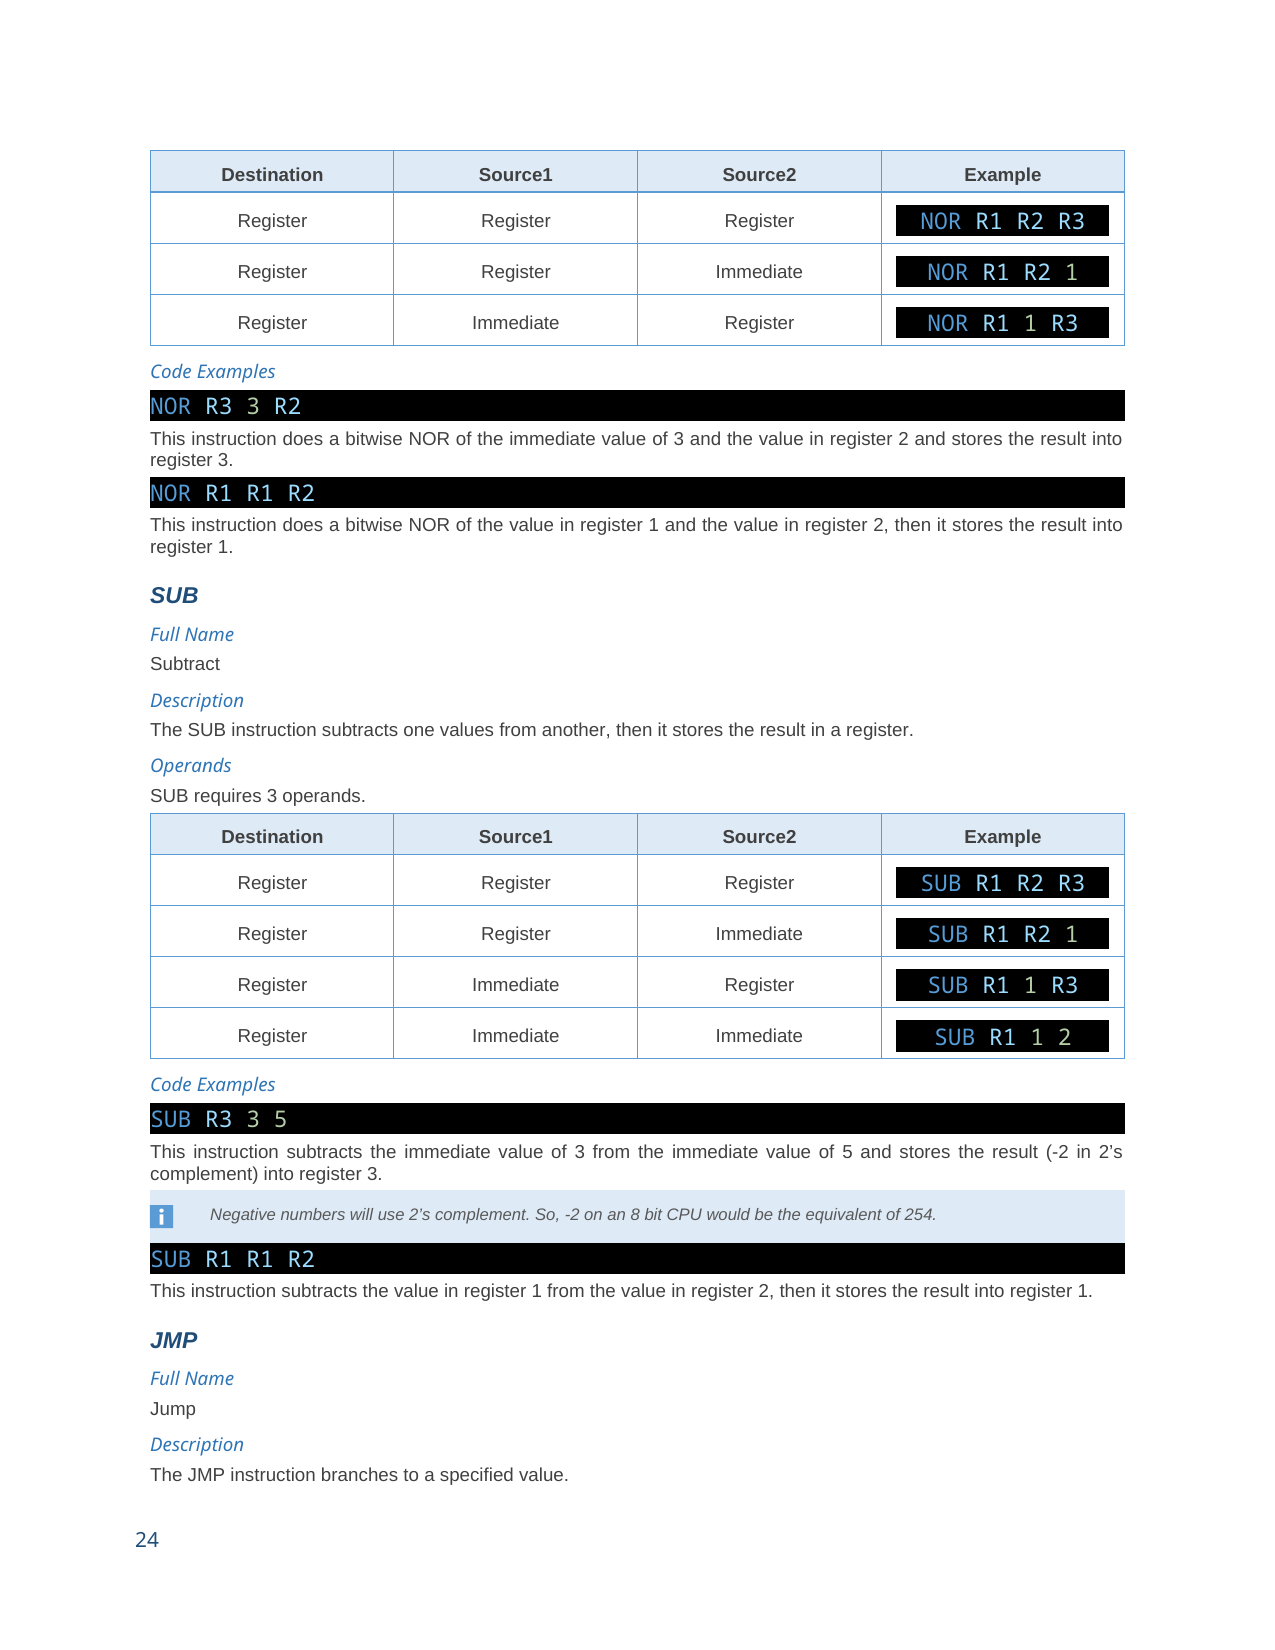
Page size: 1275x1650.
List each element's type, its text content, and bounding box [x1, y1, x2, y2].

text Jump [150, 1397, 1125, 1419]
table_cell Immediate [394, 1008, 637, 1058]
subtitle Full Name [150, 621, 1125, 647]
text SUB R3 3 5 [150, 1103, 1125, 1134]
table_header Source1 [394, 814, 637, 854]
table_cell Register [638, 855, 881, 905]
table_cell Immediate [638, 1008, 881, 1058]
text NOR R3 3 R2 [150, 390, 1125, 421]
table_header Destination [151, 814, 393, 854]
table_cell Register [151, 957, 393, 1007]
table_header Example [882, 151, 1124, 191]
table_cell Register [151, 906, 393, 956]
table_cell Register [394, 855, 637, 905]
subtitle Description [150, 1432, 1125, 1457]
table_cell SUB R1 1 2 [882, 1008, 1124, 1058]
subtitle Description [150, 687, 1125, 712]
text Subtract [150, 653, 1125, 674]
subtitle Full Name [150, 1366, 1125, 1391]
table_cell NOR R1 R2 R3 [882, 193, 1124, 242]
table_cell Register [394, 193, 637, 242]
text SUB requires 3 operands. [150, 784, 1125, 806]
table_cell Register [638, 295, 881, 344]
table_cell Immediate [638, 906, 881, 956]
table_cell Register [151, 855, 393, 905]
table_cell Immediate [638, 244, 881, 293]
subtitle Code Examples [150, 1071, 1125, 1097]
text This instruction does a bitwise NOR of the value in register 1 and the value in register 2, then it stores the result into register 1. [150, 514, 1125, 557]
subtitle Operands [150, 753, 1125, 778]
table_cell Immediate [394, 295, 637, 344]
table_cell Register [638, 957, 881, 1007]
text NOR R1 R1 R2 [150, 477, 1125, 508]
table_cell SUB R1 R2 R3 [882, 855, 1124, 905]
table_header Source2 [638, 814, 881, 854]
table_cell Register [151, 295, 393, 344]
subtitle JMP [150, 1327, 1125, 1353]
text This instruction subtracts the immediate value of 3 from the immediate value of 5 and stores the result (-2 in 2’s complement) into register 3. [150, 1141, 1125, 1184]
table_cell Register [394, 244, 637, 293]
table_cell Immediate [394, 957, 637, 1007]
text The SUB instruction subtracts one values from another, then it stores the result in a register. [150, 719, 1125, 740]
table_cell Register [151, 193, 393, 242]
table_cell Register [394, 906, 637, 956]
text The JMP instruction branches to a specified value. [150, 1463, 1125, 1485]
table_cell NOR R1 1 R3 [882, 295, 1124, 344]
table_cell Register [151, 244, 393, 293]
table_header Negative numbers will use 2’s complement. So, -2 on an 8 bit CPU would be the equivalent of 254. [210, 1190, 1125, 1243]
table_header [150, 1190, 210, 1243]
table_cell Register [151, 1008, 393, 1058]
text SUB R1 R1 R2 [150, 1243, 1125, 1274]
text This instruction subtracts the value in register 1 from the value in register 2, then it stores the result into register 1. [150, 1280, 1125, 1302]
table_header Destination [151, 151, 393, 191]
subtitle SUB [150, 582, 1125, 609]
table_header Source2 [638, 151, 881, 191]
table_cell NOR R1 R2 1 [882, 244, 1124, 293]
text This instruction does a bitwise NOR of the immediate value of 3 and the value in register 2 and stores the result into register 3. [150, 427, 1125, 470]
table_header Source1 [394, 151, 637, 191]
table_header Example [882, 814, 1124, 854]
subtitle Code Examples [150, 358, 1125, 383]
table_cell SUB R1 R2 1 [882, 906, 1124, 956]
table_cell SUB R1 1 R3 [882, 957, 1124, 1007]
table_cell Register [638, 193, 881, 242]
